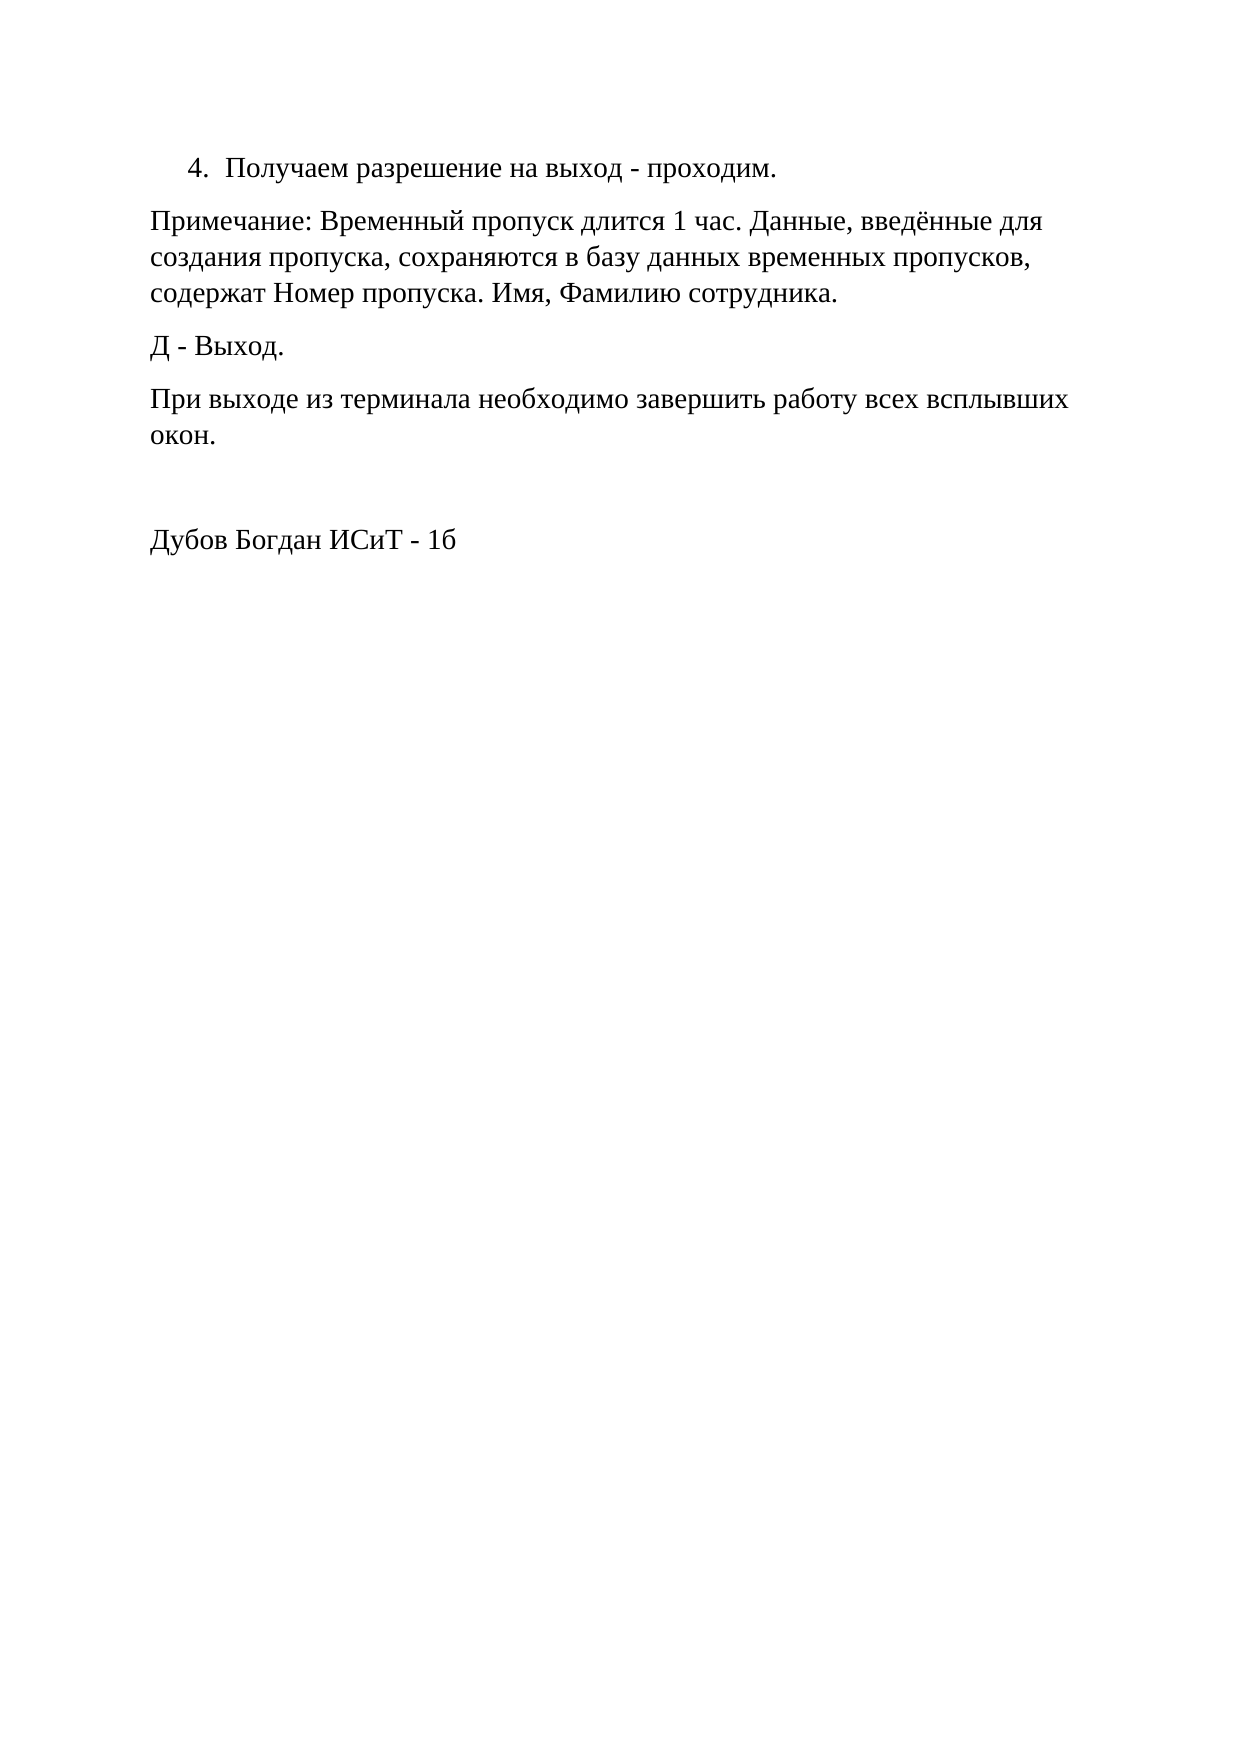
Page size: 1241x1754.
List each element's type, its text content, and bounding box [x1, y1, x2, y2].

text При выходе из терминала необходимо завершить работу всех всплывших окон. [150, 381, 1090, 450]
text Д - Выход. [150, 328, 1090, 361]
text Дубов Богдан ИСиТ - 1б [150, 522, 1090, 556]
text Примечание: Временный пропуск длится 1 час. Данные, введённые для создания пропуска, сохраняются в базу данных временных пропусков, содержат Номер пропуска. Имя, Фамилию сотрудника. [150, 203, 1090, 309]
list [187, 150, 1090, 183]
